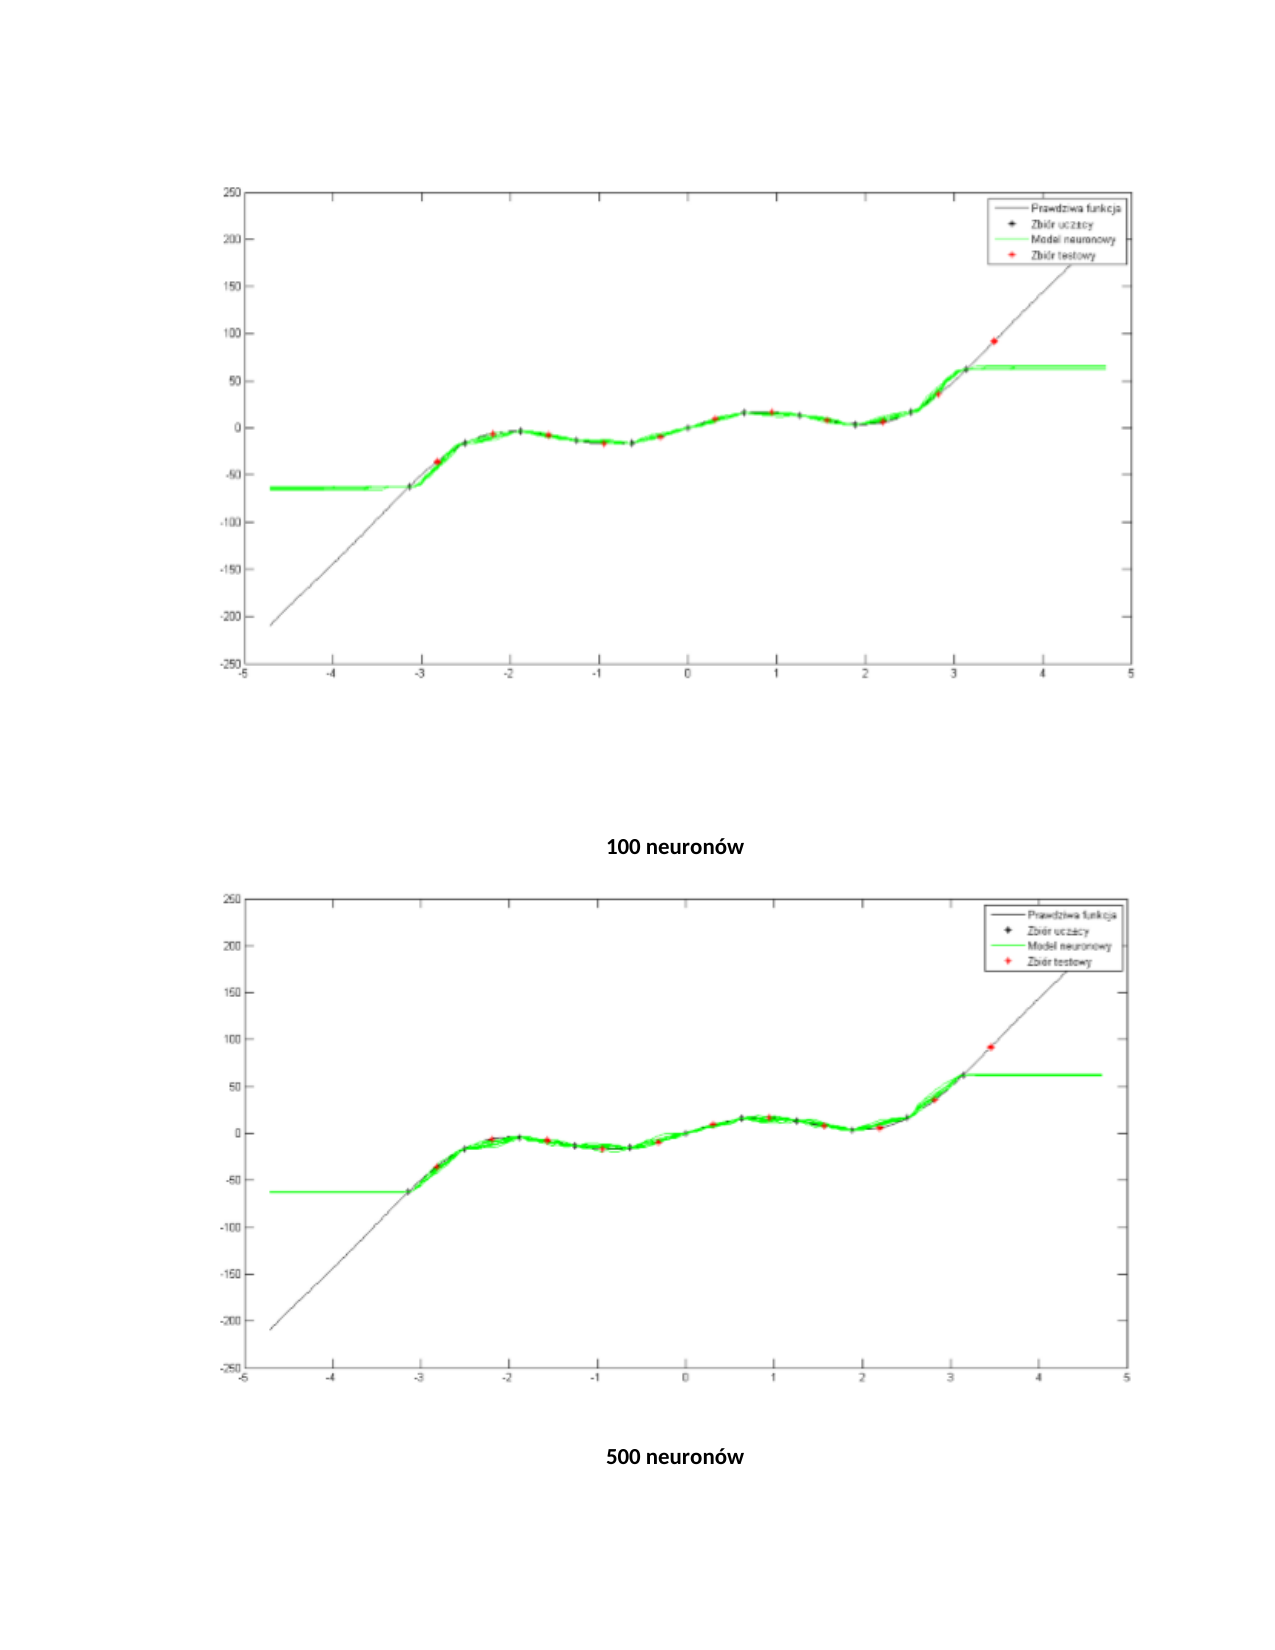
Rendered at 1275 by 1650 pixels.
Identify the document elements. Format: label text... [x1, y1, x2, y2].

text 100 neuronów [187, 832, 1125, 861]
text 500 neuronów [187, 1442, 1125, 1470]
picture [187, 150, 1163, 720]
picture [187, 879, 1163, 1424]
